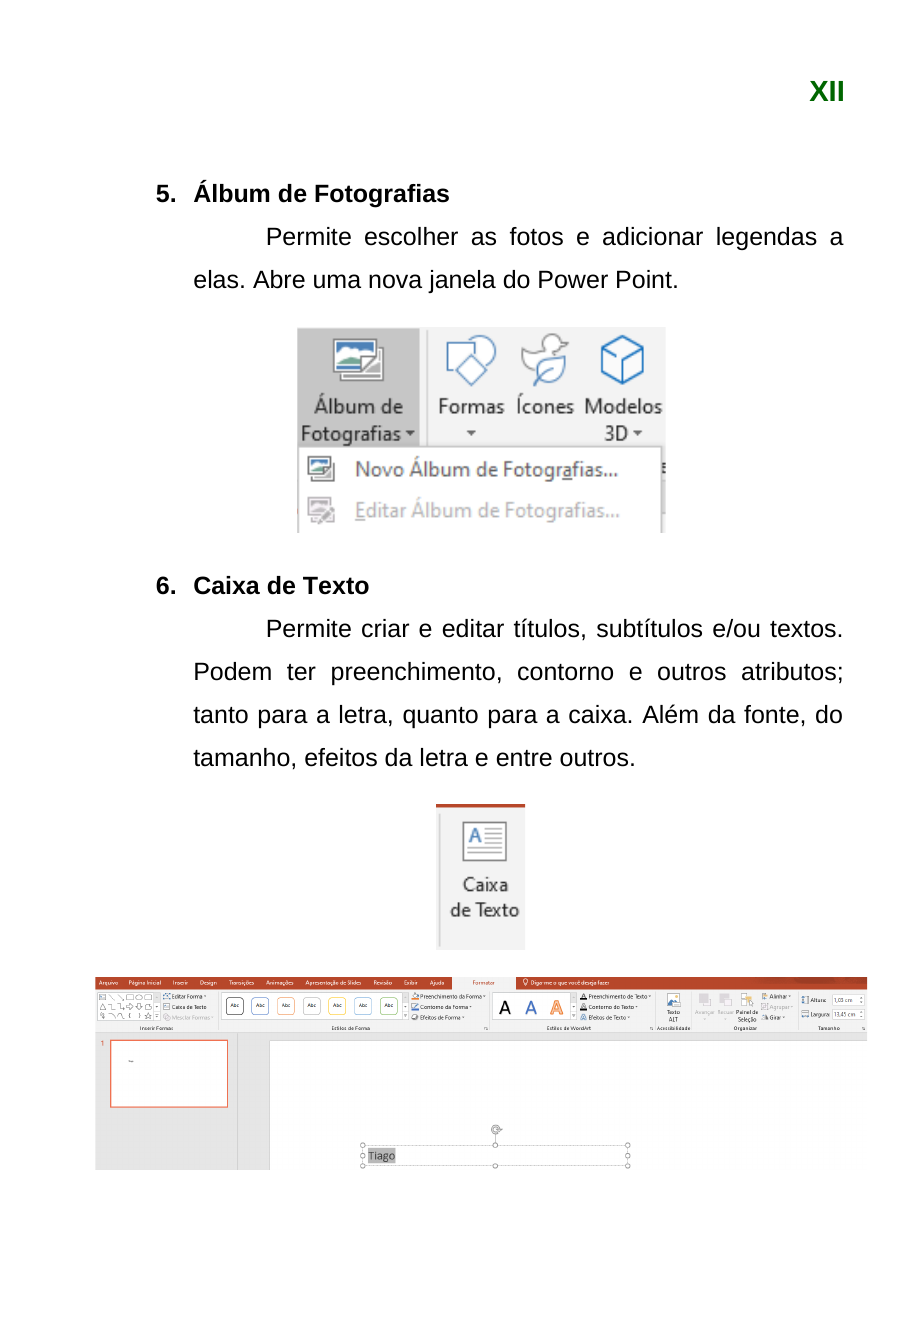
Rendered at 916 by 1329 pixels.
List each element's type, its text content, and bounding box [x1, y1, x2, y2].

list Caixa de Texto [156, 571, 845, 600]
list Álbum de Fotografias [156, 179, 845, 208]
list Permite escolher as fotos e adicionar legendas a elas. Abre uma nova janela do Power Point. [193, 222, 845, 294]
picture [297, 327, 666, 533]
picture [436, 804, 525, 950]
list Permite criar e editar títulos, subtítulos e/ou textos. Podem ter preenchimento, contorno e outros atributos; tanto para a letra, quanto para a caixa. Além da fonte, do tamanho, efeitos da letra e entre outros. [193, 614, 845, 772]
picture [95, 977, 868, 1170]
